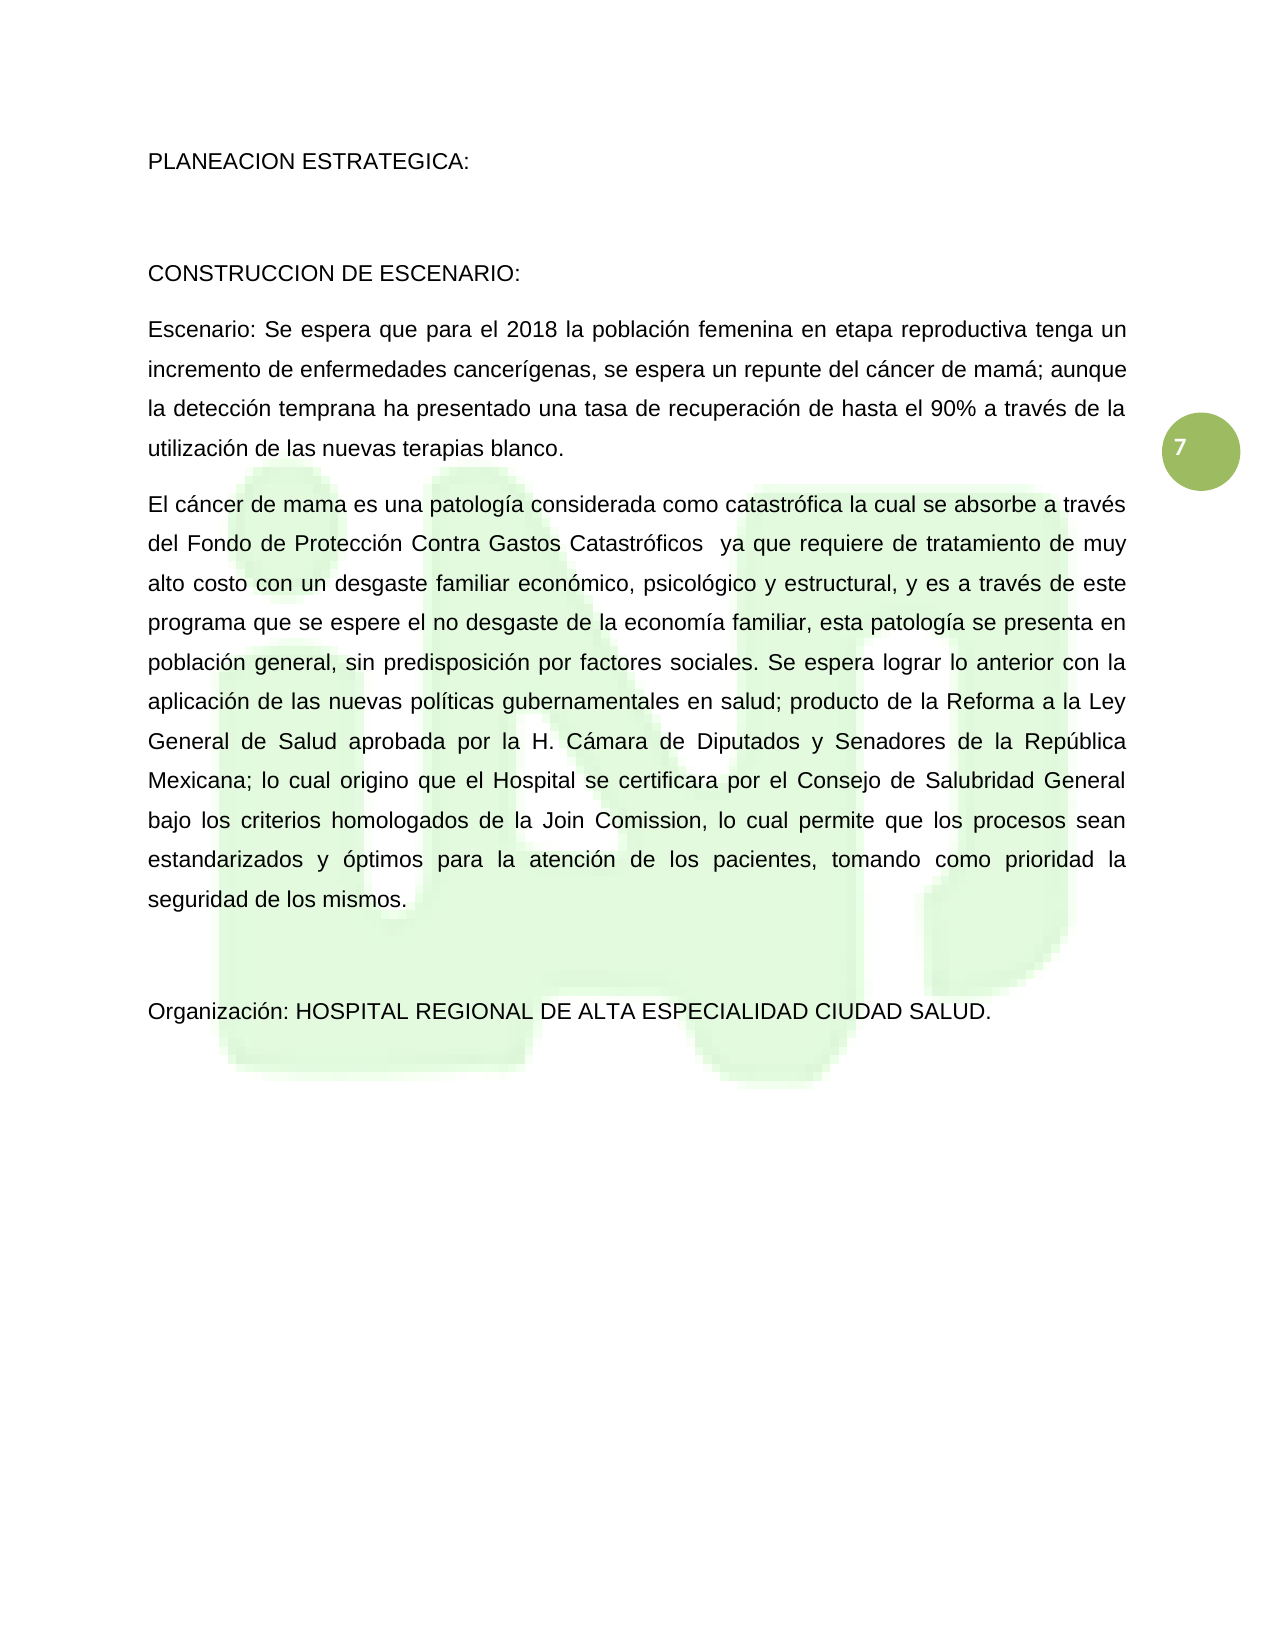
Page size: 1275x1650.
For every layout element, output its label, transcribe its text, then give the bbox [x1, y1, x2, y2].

text Escenario: Se espera que para el 2018 la población femenina en etapa reproductiva tenga un incremento de enfermedades cancerígenas, se espera un repunte del cáncer de mamá; aunque la detección temprana ha presentado una tasa de recuperación de hasta el 90% a través de la utilización de las nuevas terapias blanco. [148, 316, 1127, 461]
text Organización: HOSPITAL REGIONAL DE ALTA ESPECIALIDAD CIUDAD SALUD. [148, 998, 1127, 1024]
text El cáncer de mama es una patología considerada como catastrófica la cual se absorbe a través del Fondo de Protección Contra Gastos Catastróficos ya que requiere de tratamiento de muy alto costo con un desgaste familiar económico, psicológico y estructural, y es a través de este programa que se espere el no desgaste de la economía familiar, esta patología se presenta en población general, sin predisposición por factores sociales. Se espera lograr lo anterior con la aplicación de las nuevas políticas gubernamentales en salud; producto de la Reforma a la Ley General de Salud aprobada por la H. Cámara de Diputados y Senadores de la República Mexicana; lo cual origino que el Hospital se certificara por el Consejo de Salubridad General bajo los criterios homologados de la Join Comission, lo cual permite que los procesos sean estandarizados y óptimos para la atención de los pacientes, tomando como prioridad la seguridad de los mismos. [148, 491, 1127, 912]
text CONSTRUCCION DE ESCENARIO: [148, 260, 1127, 286]
text PLANEACION ESTRATEGICA: [148, 148, 1127, 174]
